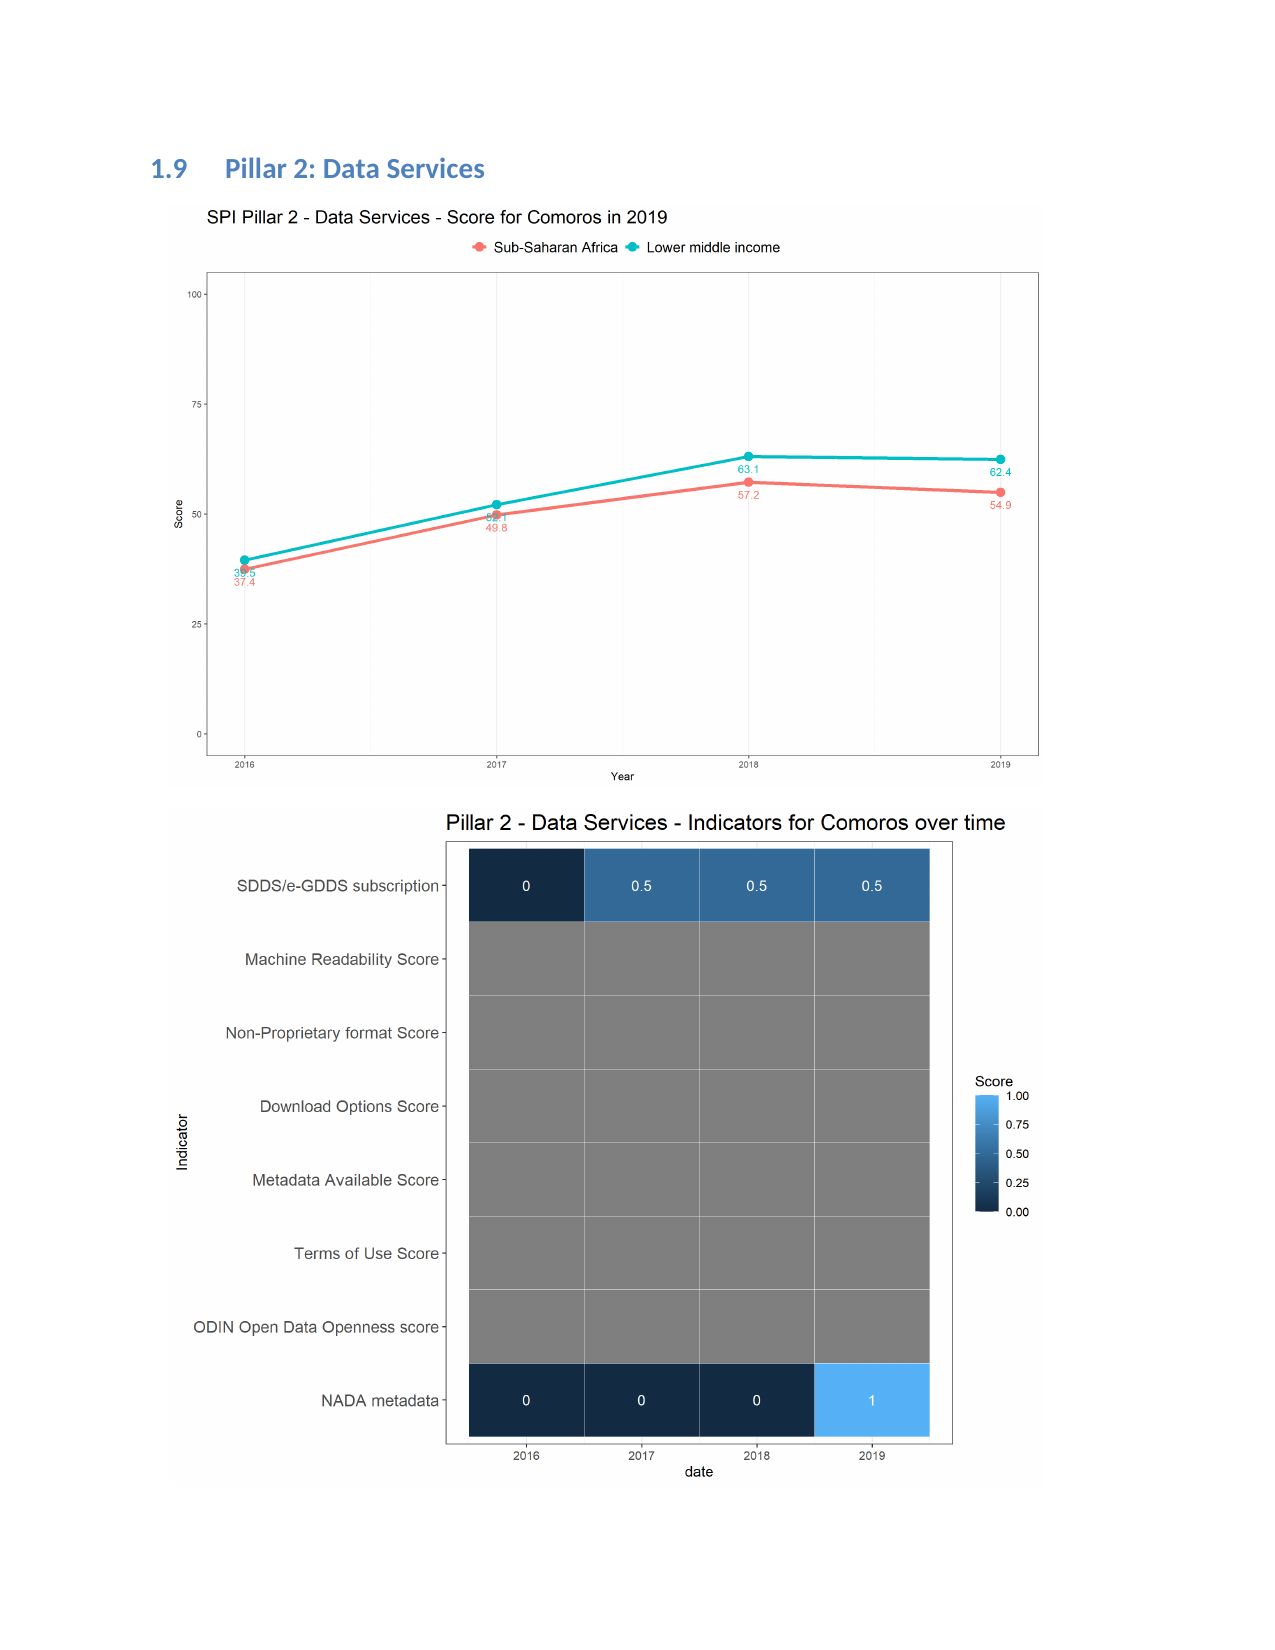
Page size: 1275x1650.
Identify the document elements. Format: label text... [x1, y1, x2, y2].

picture [168, 204, 1044, 788]
picture [168, 806, 1044, 1487]
subtitle 1.9 Pillar 2: Data Services [150, 150, 1125, 186]
